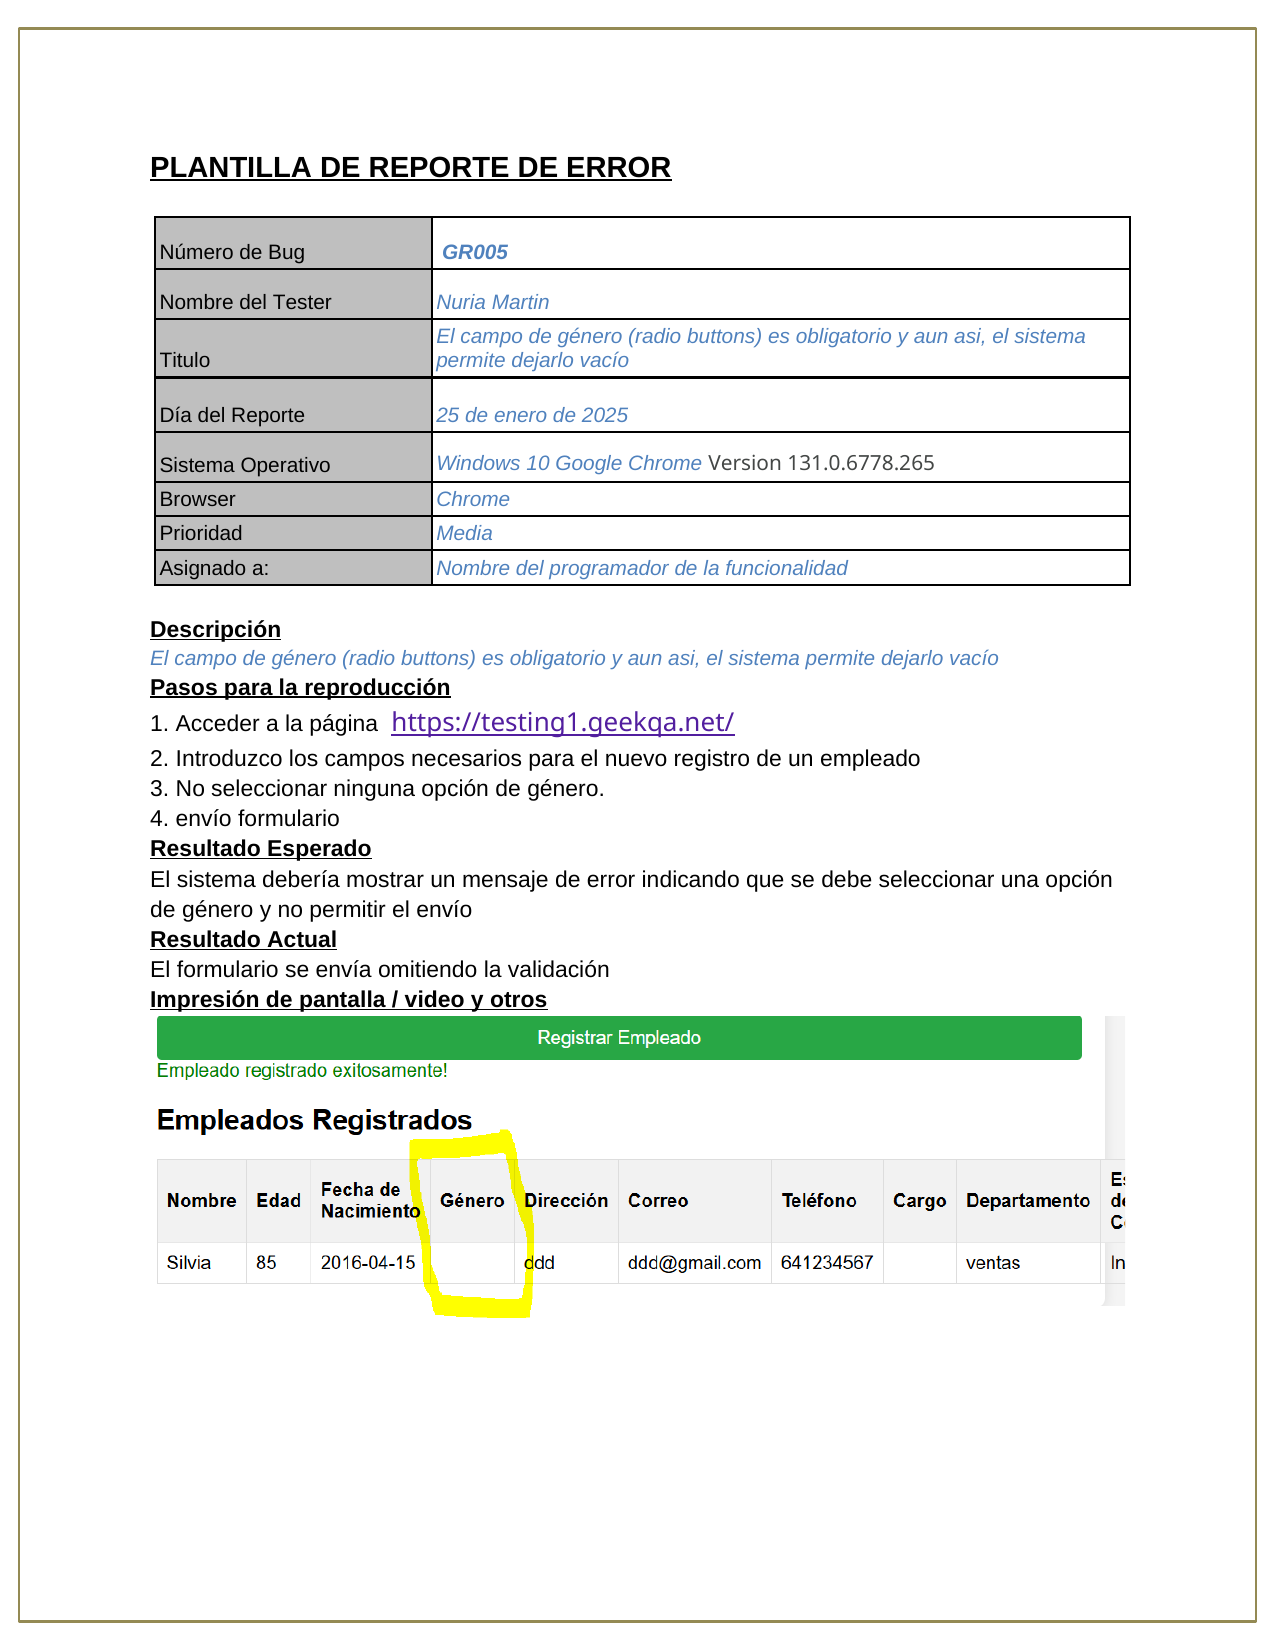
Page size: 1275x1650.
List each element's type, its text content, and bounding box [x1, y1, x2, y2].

table_cell Chrome [433, 483, 1129, 515]
table_cell Día del Reporte [156, 379, 431, 431]
table_cell Sistema Operativo [156, 433, 431, 481]
table_cell Prioridad [156, 517, 431, 549]
table_cell Nombre del programador de la funcionalidad [433, 551, 1129, 584]
table_cell Nombre del Tester [156, 270, 431, 318]
text Impresión de pantalla / video y otros [150, 986, 1125, 1013]
text 2. Introduzco los campos necesarios para el nuevo registro de un empleado [150, 745, 1125, 771]
table_cell Asignado a: [156, 551, 431, 584]
table_cell Titulo [156, 320, 431, 376]
text Resultado Esperado El sistema debería mostrar un mensaje de error indicando que se debe seleccionar una opción de género y no permitir el envío [150, 835, 1125, 922]
table_header GR005 [433, 218, 1129, 268]
text El campo de género (radio buttons) es obligatorio y aun asi, el sistema permite dejarlo vacío [150, 646, 1125, 670]
text PLANTILLA DE REPORTE DE ERROR [150, 150, 1125, 183]
text 4. envío formulario [150, 805, 1125, 832]
text 3. No seleccionar ninguna opción de género. [150, 775, 1125, 801]
table_header Número de Bug [156, 218, 431, 268]
table_cell Media [433, 517, 1129, 549]
table_cell Windows 10 Google Chrome Version 131.0.6778.265 [433, 433, 1129, 481]
picture [150, 1016, 1125, 1318]
table_cell 25 de enero de 2025 [433, 379, 1129, 431]
table_cell Browser [156, 483, 431, 515]
text Descripción [150, 616, 1125, 642]
table_cell Nuria Martin [433, 270, 1129, 318]
text Pasos para la reproducción 1. Acceder a la página https://testing1.geekqa.net/ [150, 674, 1125, 739]
text Resultado Actual El formulario se envía omitiendo la validación [150, 926, 1125, 983]
table_cell El campo de género (radio buttons) es obligatorio y aun asi, el sistema permite dejarlo vacío [433, 320, 1129, 376]
